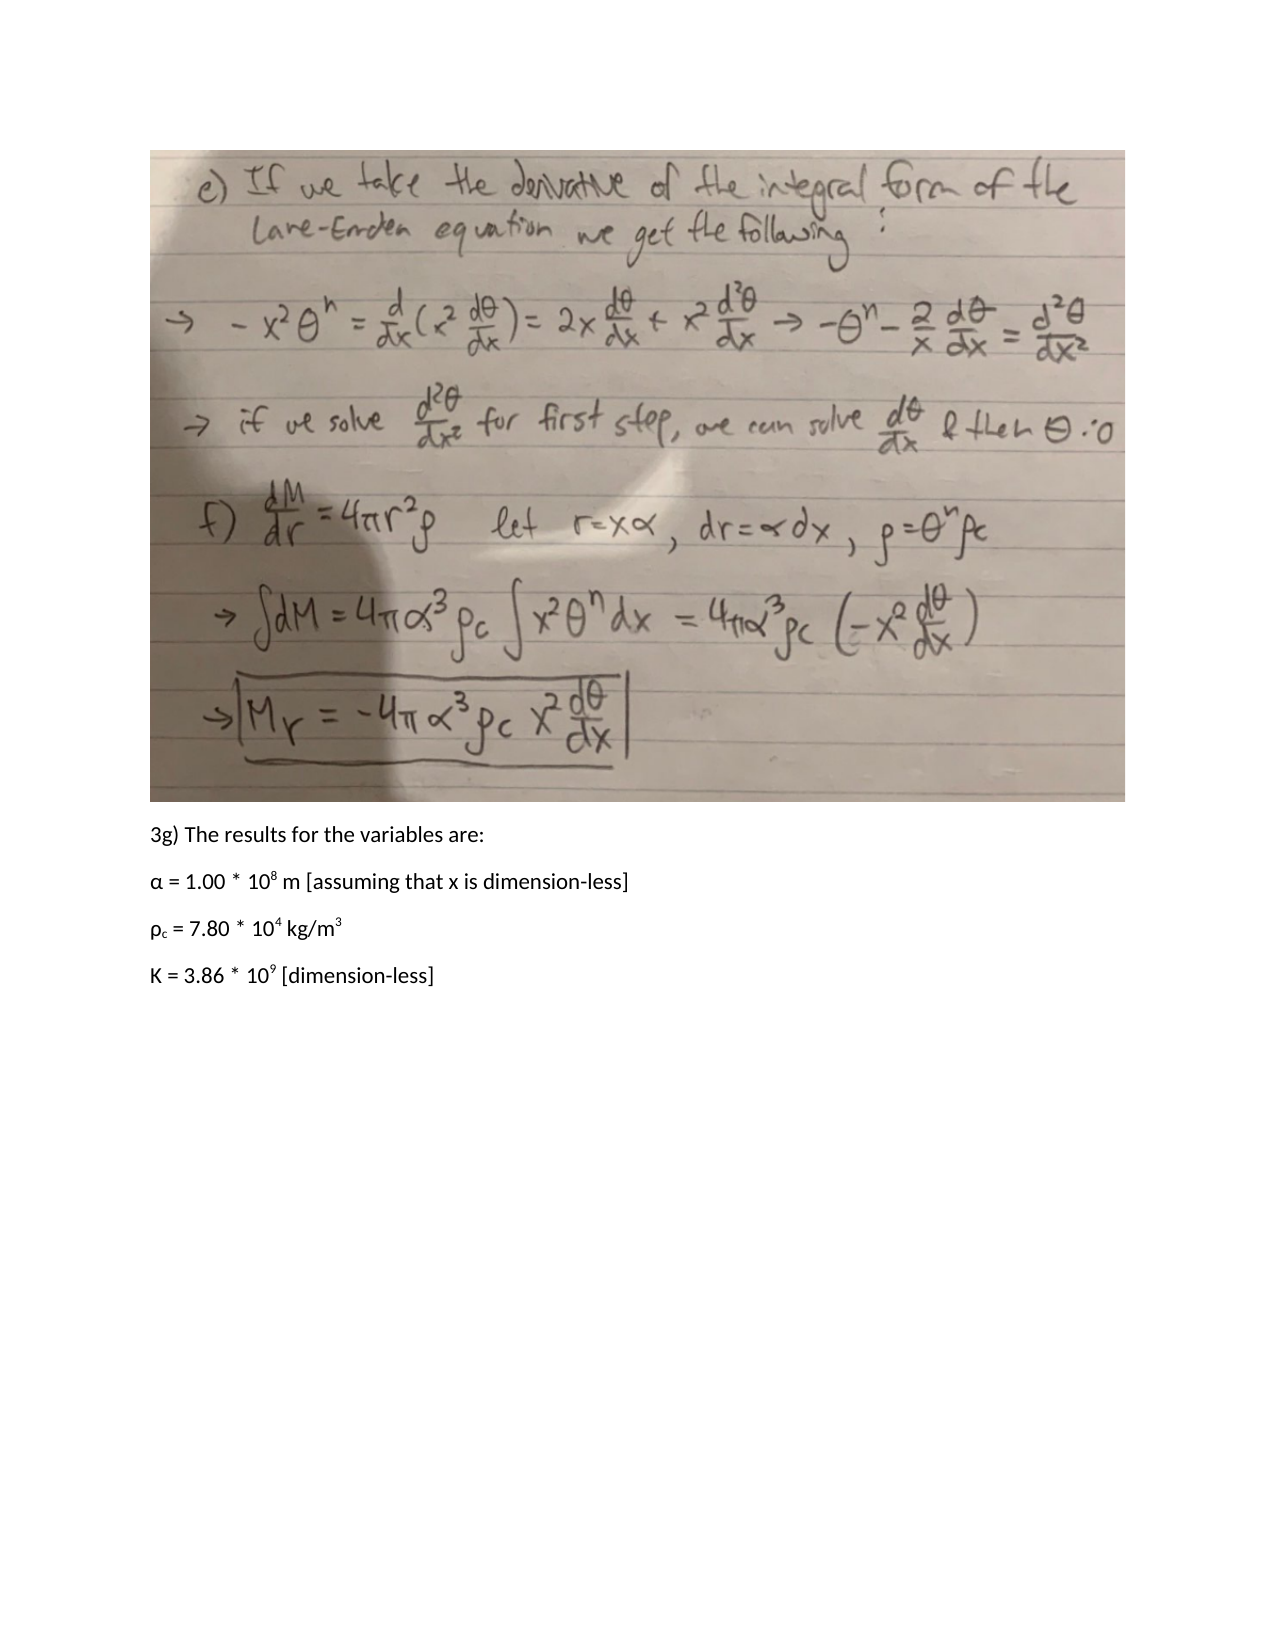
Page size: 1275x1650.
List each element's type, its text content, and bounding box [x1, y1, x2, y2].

picture [150, 150, 1125, 802]
text K = 3.86 * 109 [dimension-less] [150, 961, 1125, 989]
text α = 1.00 * 108 m [assuming that x is dimension-less] [150, 867, 1125, 895]
text 3g) The results for the variables are: [150, 820, 1125, 848]
text ρc = 7.80 * 104 kg/m3 [150, 914, 1125, 942]
